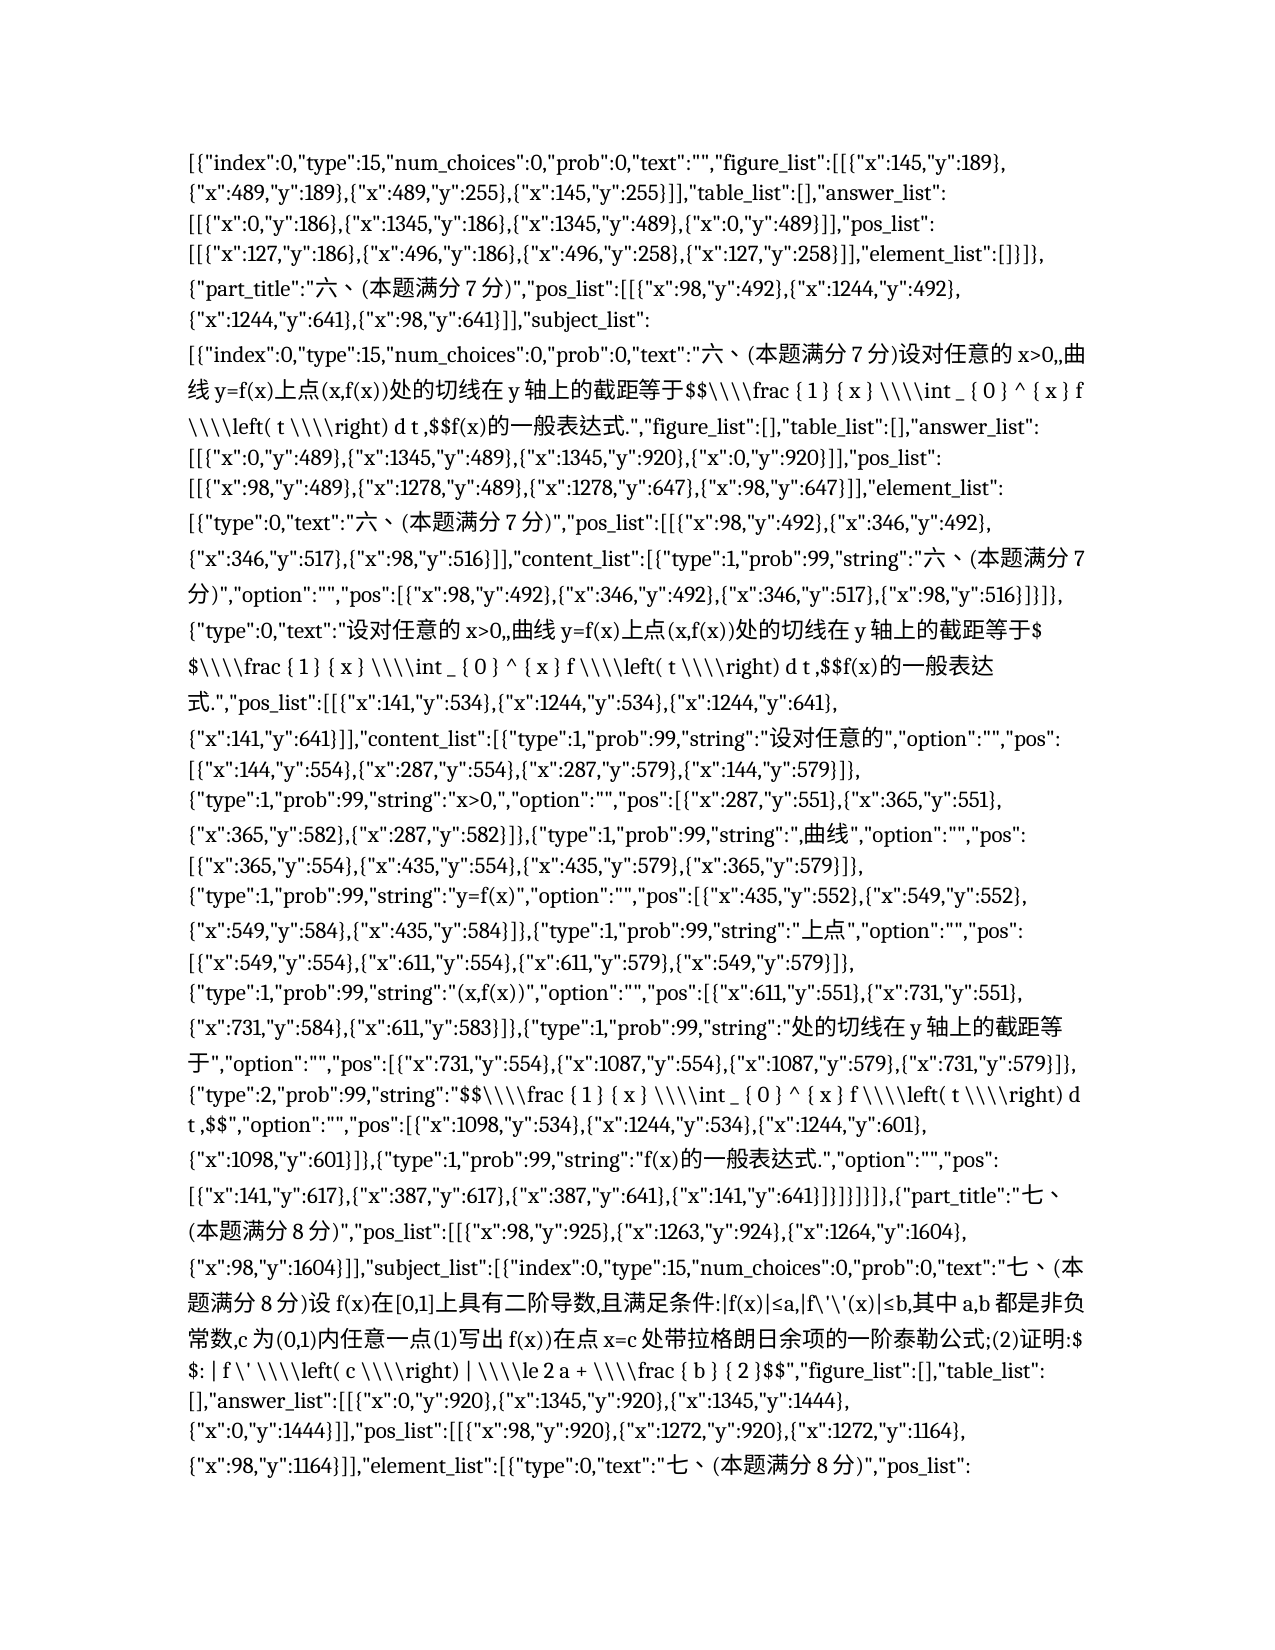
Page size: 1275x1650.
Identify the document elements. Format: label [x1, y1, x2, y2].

text [187, 150, 1087, 1481]
